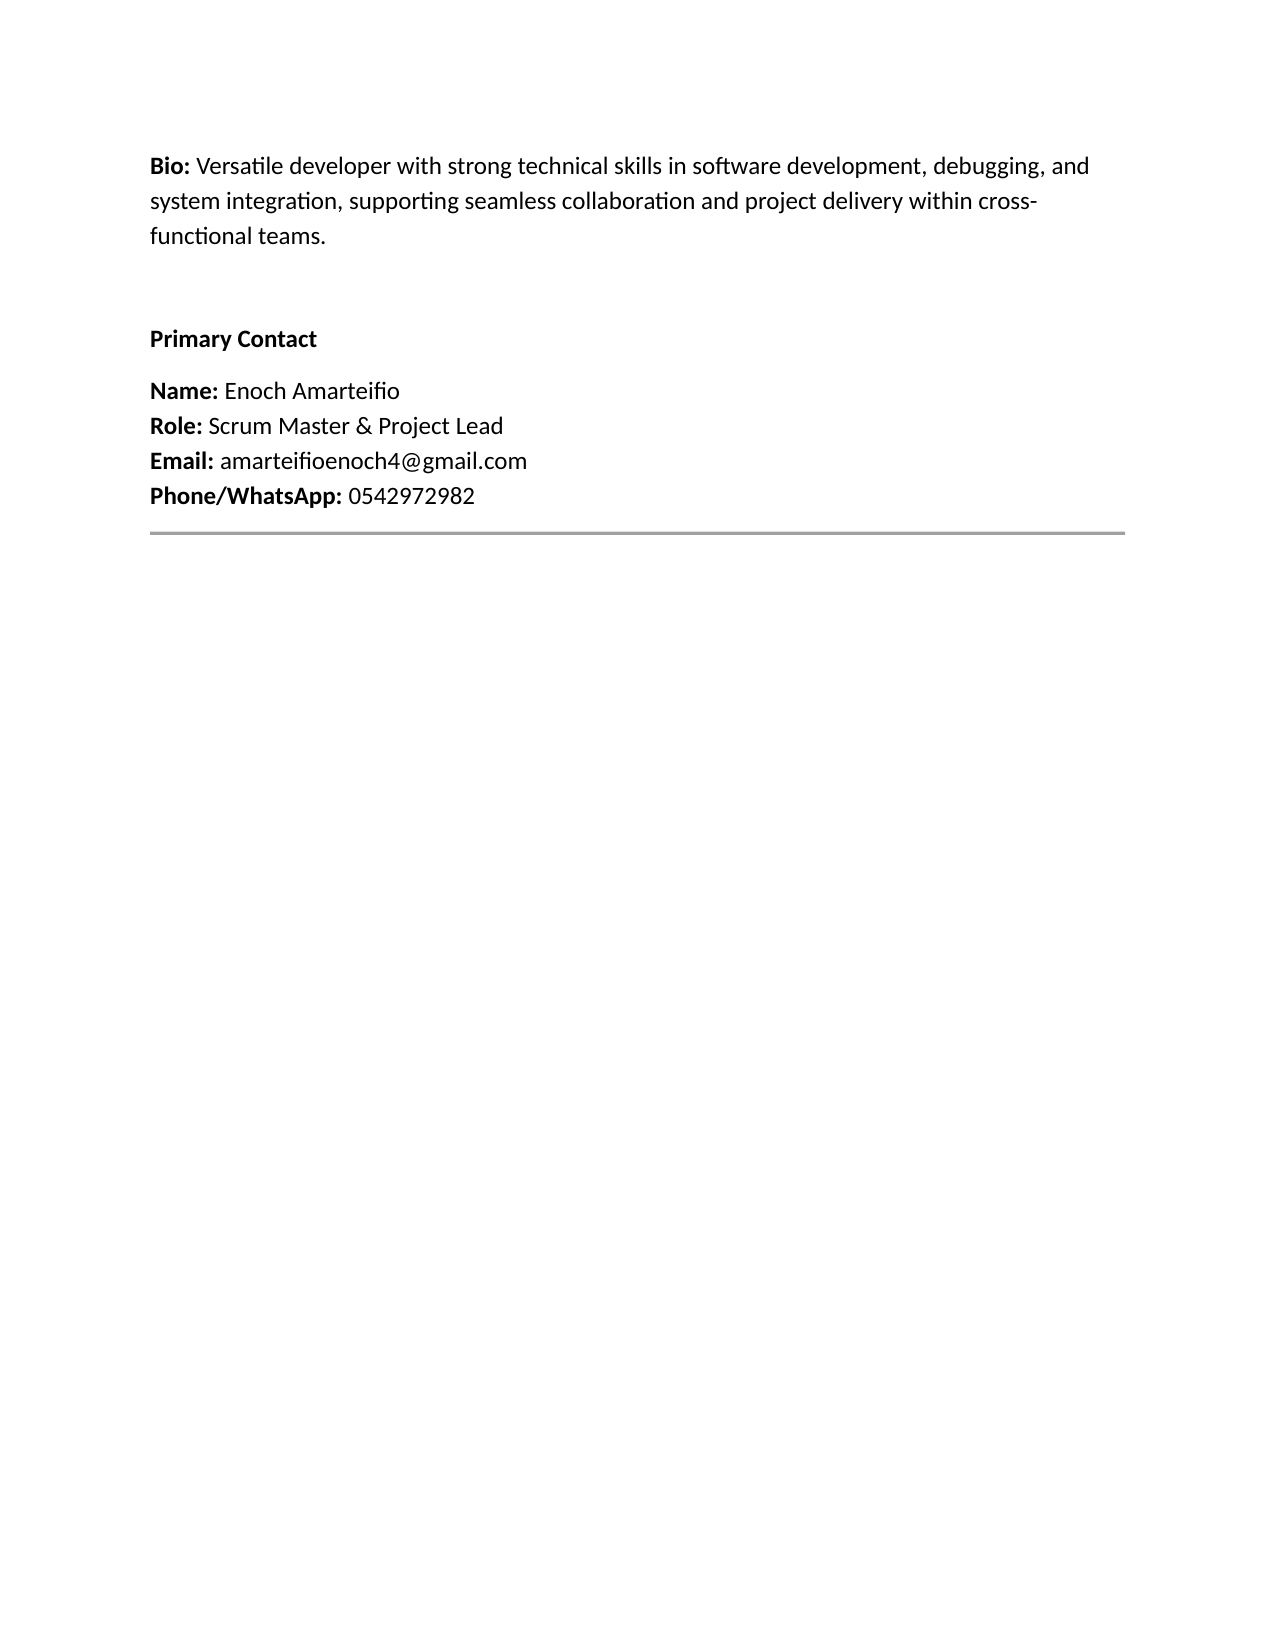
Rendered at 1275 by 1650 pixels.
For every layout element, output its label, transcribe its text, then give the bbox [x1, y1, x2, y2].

text Name: Enoch Amarteifio Role: Scrum Master & Project Lead Email: amarteifioenoch4@gmail.com Phone/WhatsApp: 0542972982 [150, 375, 1125, 511]
text Bio: Versatile developer with strong technical skills in software development, debugging, and system integration, supporting seamless collaboration and project delivery within cross-functional teams. [150, 150, 1125, 251]
text Primary Contact [150, 323, 1125, 354]
